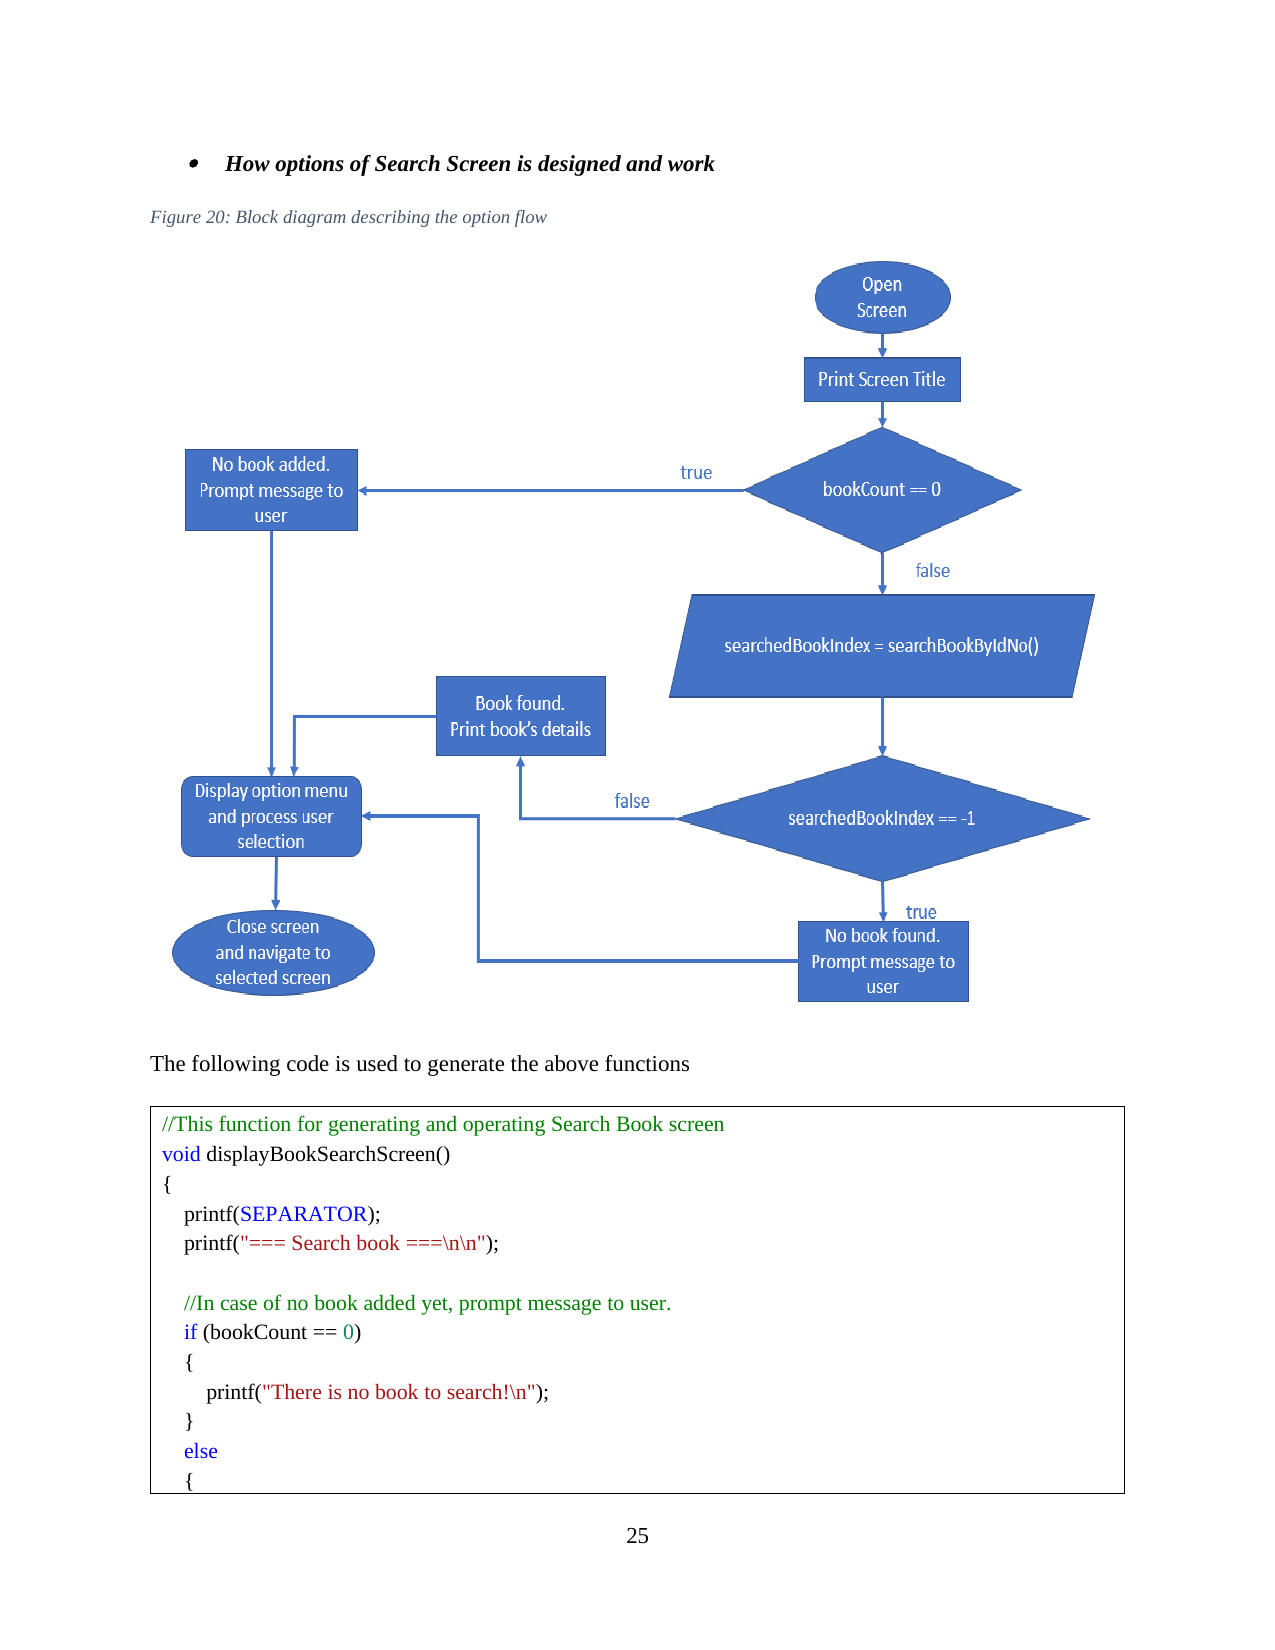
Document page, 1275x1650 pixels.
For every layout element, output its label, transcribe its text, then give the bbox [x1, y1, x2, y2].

text The following code is used to generate the above functions [150, 1050, 1125, 1076]
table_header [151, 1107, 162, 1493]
picture [150, 248, 1124, 1020]
list How options of Search Screen is designed and work [187, 150, 1125, 176]
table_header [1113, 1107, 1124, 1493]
text Figure 20: Block diagram describing the option flow [150, 206, 1125, 228]
